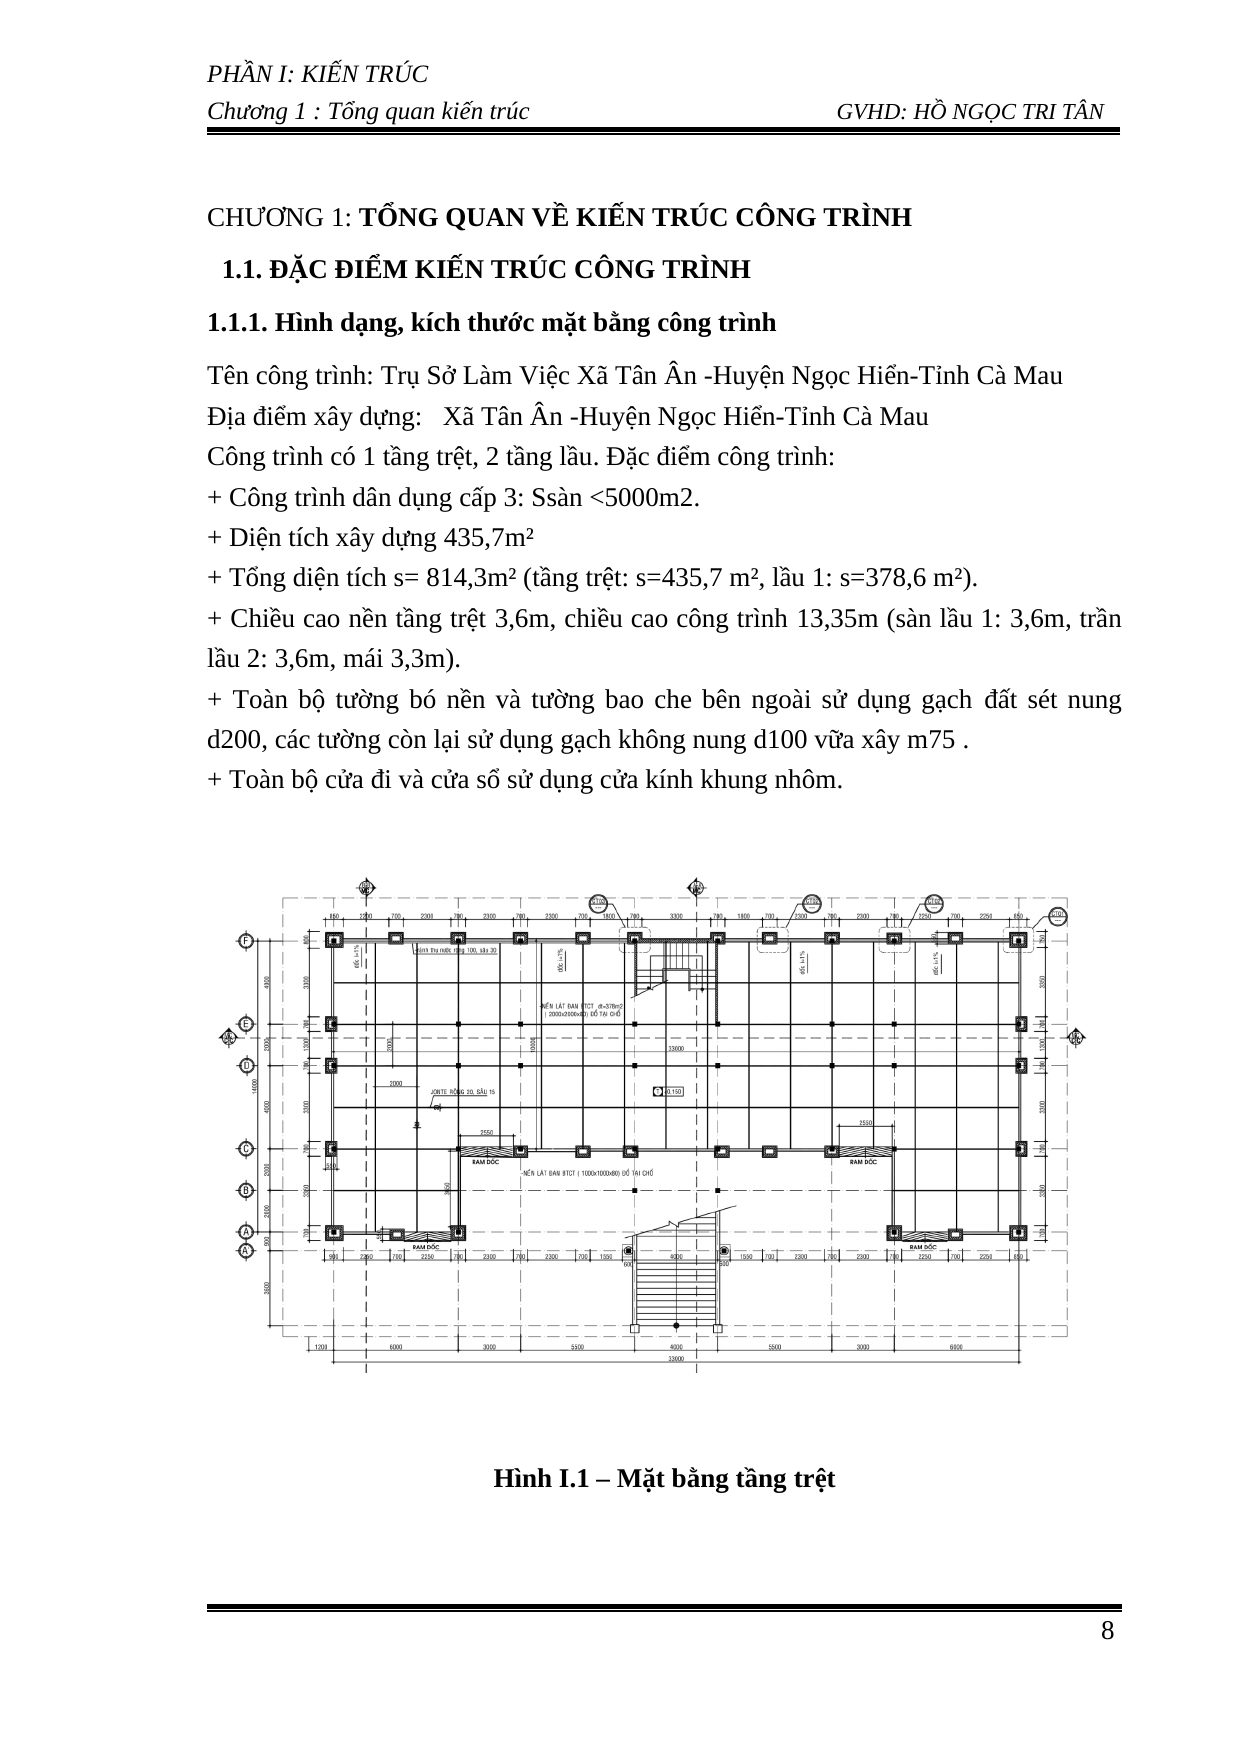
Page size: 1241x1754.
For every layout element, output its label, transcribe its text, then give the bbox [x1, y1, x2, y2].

subtitle TỔNG QUAN VỀ KIẾN TRÚC CÔNG TRÌNH [207, 201, 1122, 232]
picture [209, 806, 1121, 1453]
text Hình I.1 – Mặt bằng tầng trệt [207, 1462, 1122, 1493]
text + Toàn bộ cửa đi và cửa sổ sử dụng cửa kính khung nhôm. [207, 763, 1122, 795]
text + Chiều cao nền tầng trệt 3,6m, chiều cao công trình 13,35m (sàn lầu 1: 3,6m, trần lầu 2: 3,6m, mái 3,3m). [207, 602, 1122, 673]
subtitle Hình dạng, kích thước mặt bằng công trình [207, 306, 1122, 338]
text + Tổng diện tích s= 814,3m² (tầng trệt: s=435,7 m², lầu 1: s=378,6 m²). [207, 561, 1122, 593]
text + Diện tích xây dựng 435,7m² [207, 521, 1122, 552]
text Tên công trình: Trụ Sở Làm Việc Xã Tân Ân -Huyện Ngọc Hiển-Tỉnh Cà Mau [207, 359, 1122, 391]
subtitle Đặc điểm kiến trúc công trình [222, 253, 1122, 285]
text Công trình có 1 tầng trệt, 2 tầng lầu. Đặc điểm công trình: [207, 440, 1122, 471]
text + Toàn bộ tường bó nền và tường bao che bên ngoài sử dụng gạch đất sét nung d200, các tường còn lại sử dụng gạch không nung d100 vữa xây m75 . [207, 683, 1122, 754]
text Địa điểm xây dựng: Xã Tân Ân -Huyện Ngọc Hiển-Tỉnh Cà Mau [207, 400, 1122, 431]
text + Công trình dân dụng cấp 3: Ssàn <5000m2. [207, 481, 1122, 512]
